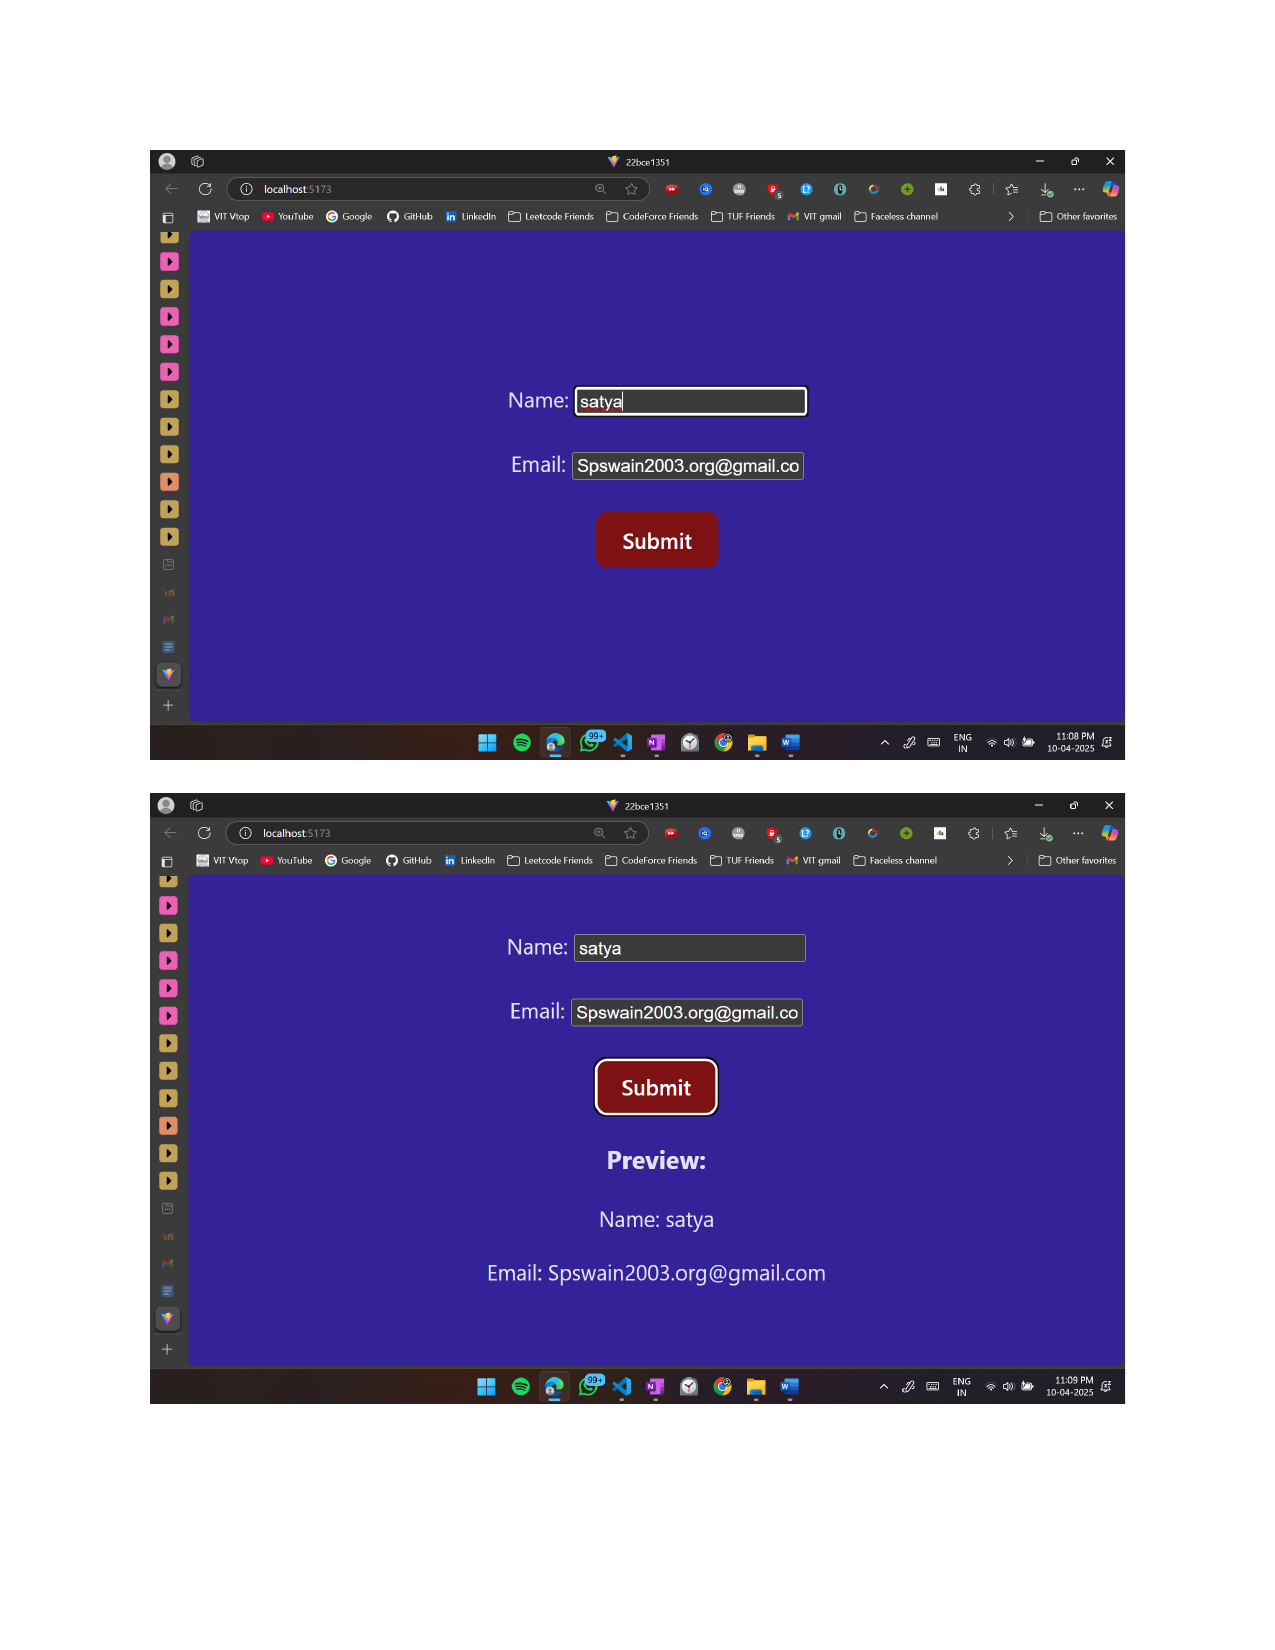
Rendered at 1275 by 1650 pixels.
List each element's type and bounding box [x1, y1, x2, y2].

picture [150, 150, 1125, 760]
picture [150, 793, 1125, 1404]
